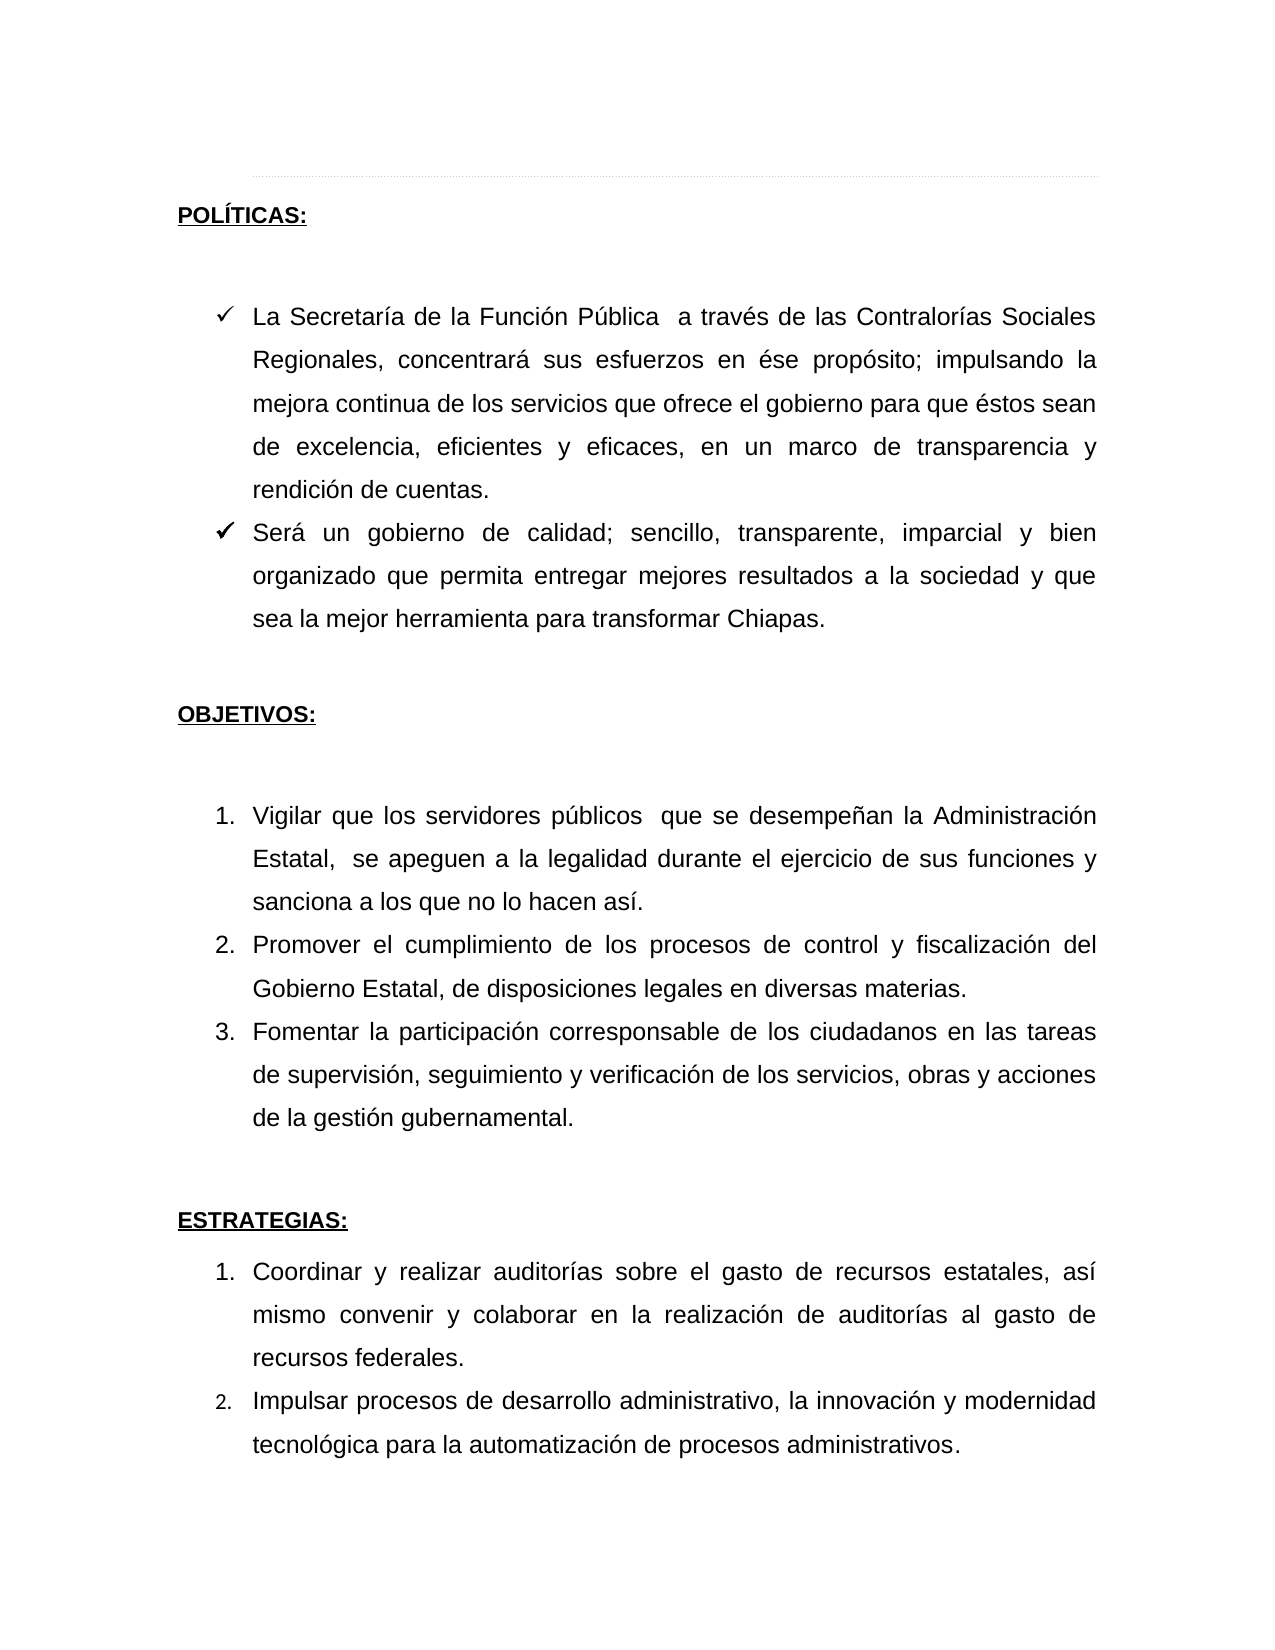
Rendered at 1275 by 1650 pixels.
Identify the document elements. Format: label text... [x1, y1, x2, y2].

list Vigilar que los servidores públicos que se desempeñan la Administración Estatal, se apeguen a la legalidad durante el ejercicio de sus funciones y sanciona a los que no lo hacen así. [215, 801, 1098, 916]
text ESTRATEGIAS: [177, 1207, 1098, 1233]
list Impulsar procesos de desarrollo administrativo, la innovación y modernidad tecnológica para la automatización de procesos administrativos. [215, 1386, 1098, 1458]
list La Secretaría de la Función Pública a través de las Contralorías Sociales Regionales, concentrará sus esfuerzos en ése propósito; impulsando la mejora continua de los servicios que ofrece el gobierno para que éstos sean de excelencia, eficientes y eficaces, en un marco de transparencia y rendición de cuentas. [215, 302, 1098, 504]
list Promover el cumplimiento de los procesos de control y fiscalización del Gobierno Estatal, de disposiciones legales en diversas materias. [215, 931, 1098, 1002]
list Coordinar y realizar auditorías sobre el gasto de recursos estatales, así mismo convenir y colaborar en la realización de auditorías al gasto de recursos federales. [215, 1257, 1098, 1372]
list Será un gobierno de calidad; sencillo, transparente, imparcial y bien organizado que permita entregar mejores resultados a la sociedad y que sea la mejor herramienta para transformar Chiapas. [215, 518, 1098, 633]
list Fomentar la participación corresponsable de los ciudadanos en las tareas de supervisión, seguimiento y verificación de los servicios, obras y acciones de la gestión gubernamental. [215, 1017, 1098, 1132]
text POLÍTICAS: [177, 202, 1098, 229]
text OBJETIVOS: [177, 701, 1098, 727]
